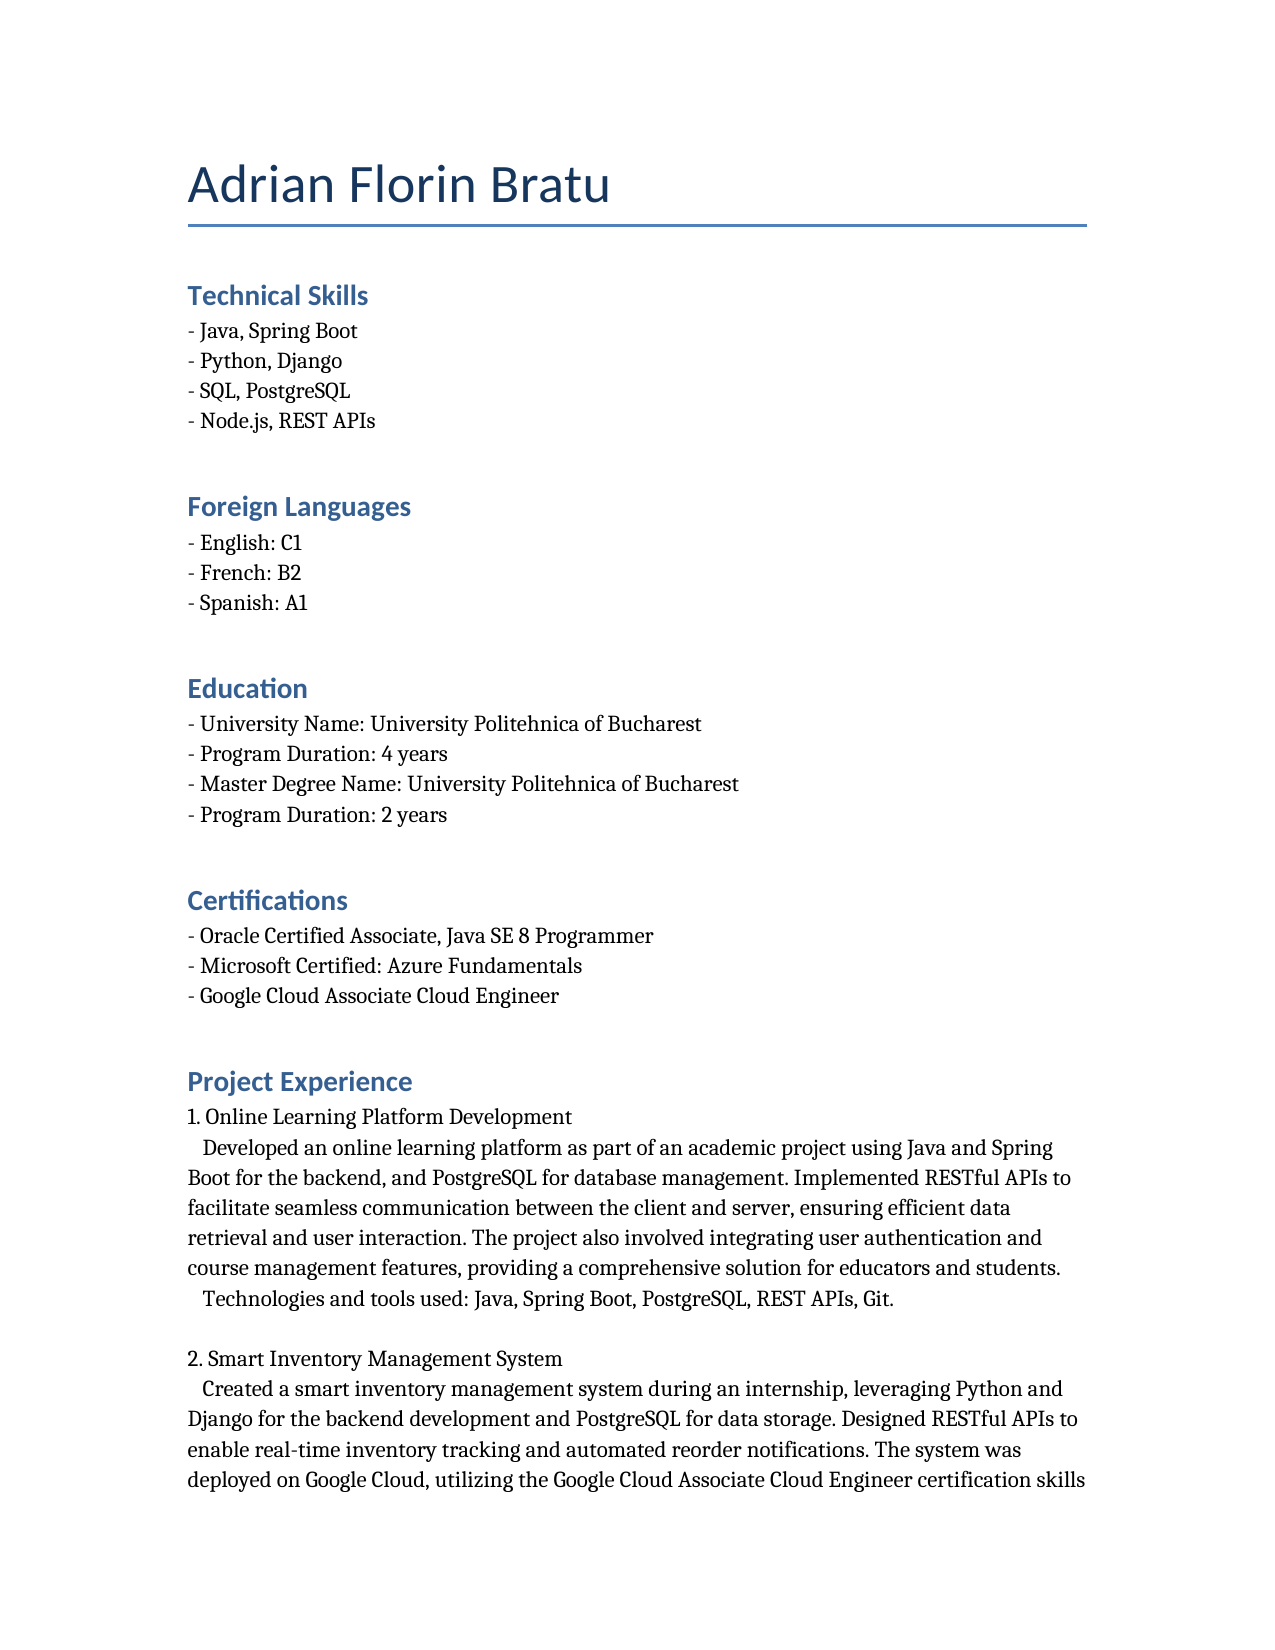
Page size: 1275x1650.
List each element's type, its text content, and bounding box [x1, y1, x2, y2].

text - Java, Spring Boot - Python, Django - SQL, PostgreSQL - Node.js, REST APIs [187, 317, 1087, 434]
text - English: C1 - French: B2 - Spanish: A1 [187, 529, 1087, 616]
subtitle Foreign Languages [187, 488, 1087, 524]
subtitle Technical Skills [187, 277, 1087, 312]
text - Oracle Certified Associate, Java SE 8 Programmer - Microsoft Certified: Azure Fundamentals - Google Cloud Associate Cloud Engineer [187, 923, 1087, 1009]
subtitle Certifications [187, 882, 1087, 917]
text - University Name: University Politehnica of Bucharest - Program Duration: 4 years - Master Degree Name: University Politehnica of Bucharest - Program Duration: 2 years [187, 711, 1087, 828]
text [187, 1104, 1087, 1493]
title Adrian Florin Bratu [187, 150, 1087, 227]
subtitle Education [187, 670, 1087, 706]
subtitle Project Experience [187, 1063, 1087, 1099]
